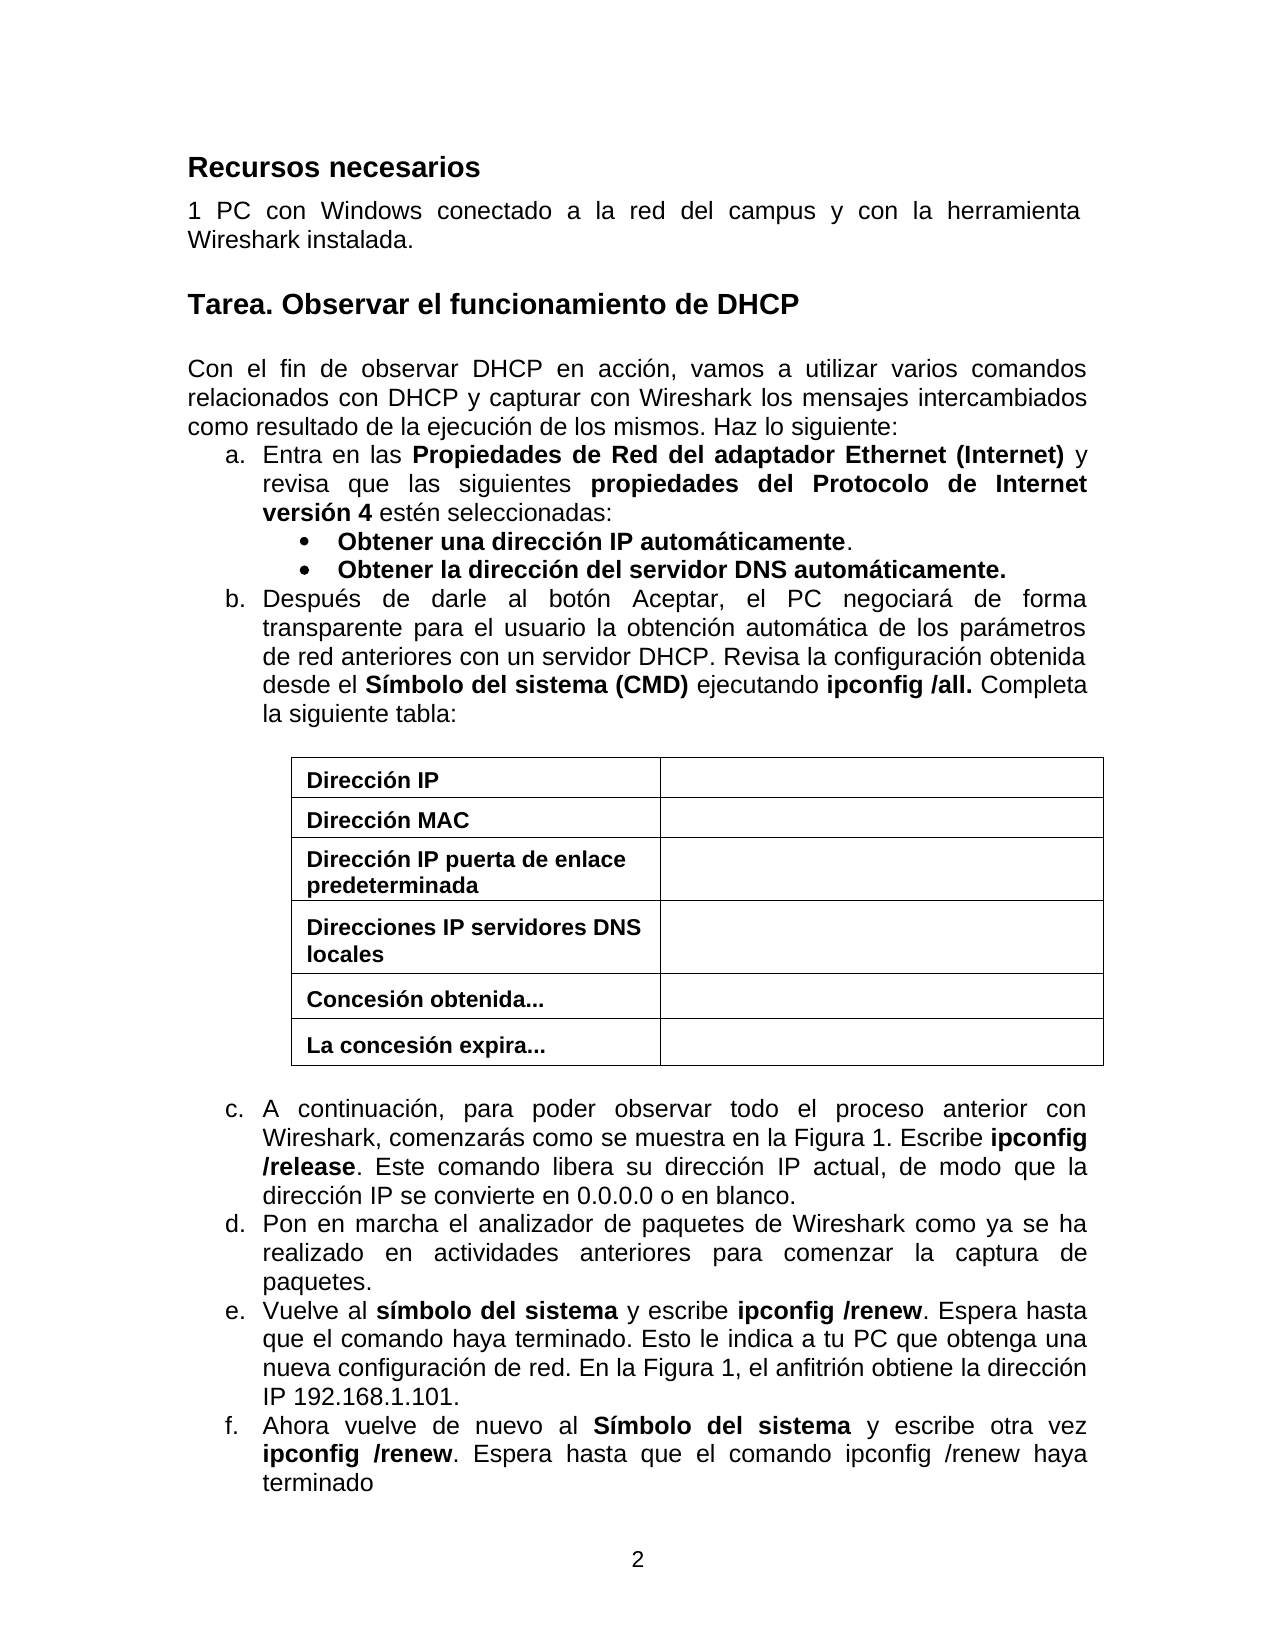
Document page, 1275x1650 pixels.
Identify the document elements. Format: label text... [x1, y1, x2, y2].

text Recursos necesarios [187, 150, 1082, 183]
list Obtener la dirección del servidor DNS automáticamente. [300, 555, 1087, 584]
text 1 PC con Windows conectado a la red del campus y con la herramienta Wireshark instalada. [187, 196, 1082, 253]
table_cell [661, 798, 1103, 837]
table_header [661, 758, 1103, 797]
table_cell Concesión obtenida... [292, 974, 660, 1018]
list Obtener una dirección IP automáticamente. [300, 527, 1087, 555]
table_cell La concesión expira... [292, 1019, 660, 1065]
table_cell [661, 1019, 1103, 1065]
table_cell [661, 974, 1103, 1018]
table_cell [661, 901, 1103, 973]
list A continuación, para poder observar todo el proceso anterior con Wireshark, comenzarás como se muestra en la Figura 1. Escribe ipconfig /release. Este comando libera su dirección IP actual, de modo que la dirección IP se convierte en 0.0.0.0 o en blanco. [225, 1094, 1087, 1209]
table_cell Direcciones IP servidores DNS locales [292, 901, 660, 973]
table_header Dirección IP [292, 758, 660, 797]
list Entra en las Propiedades de Red del adaptador Ethernet (Internet) y revisa que las siguientes propiedades del Protocolo de Internet versión 4 estén seleccionadas: [225, 440, 1087, 527]
list Vuelve al símbolo del sistema y escribe ipconfig /renew. Espera hasta que el comando haya terminado. Esto le indica a tu PC que obtenga una nueva configuración de red. En la Figura 1, el anfitrión obtiene la dirección IP 192.168.1.101. [225, 1296, 1087, 1411]
text Tarea. Observar el funcionamiento de DHCP [187, 287, 1087, 321]
list Pon en marcha el analizador de paquetes de Wireshark como ya se ha realizado en actividades anteriores para comenzar la captura de paquetes. [225, 1209, 1087, 1296]
list Ahora vuelve de nuevo al Símbolo del sistema y escribe otra vez ipconfig /renew. Espera hasta que el comando ipconfig /renew haya terminado [225, 1411, 1087, 1497]
text Con el fin de observar DHCP en acción, vamos a utilizar varios comandos relacionados con DHCP y capturar con Wireshark los mensajes intercambiados como resultado de la ejecución de los mismos. Haz lo siguiente: [187, 354, 1087, 440]
table_cell [661, 838, 1103, 900]
table_cell Dirección IP puerta de enlace predeterminada [292, 838, 660, 900]
table_cell Dirección MAC [292, 798, 660, 837]
list Después de darle al botón Aceptar, el PC negociará de forma transparente para el usuario la obtención automática de los parámetros de red anteriores con un servidor DHCP. Revisa la configuración obtenida desde el Símbolo del sistema (CMD) ejecutando ipconfig /all. Completa la siguiente tabla: [225, 584, 1087, 728]
